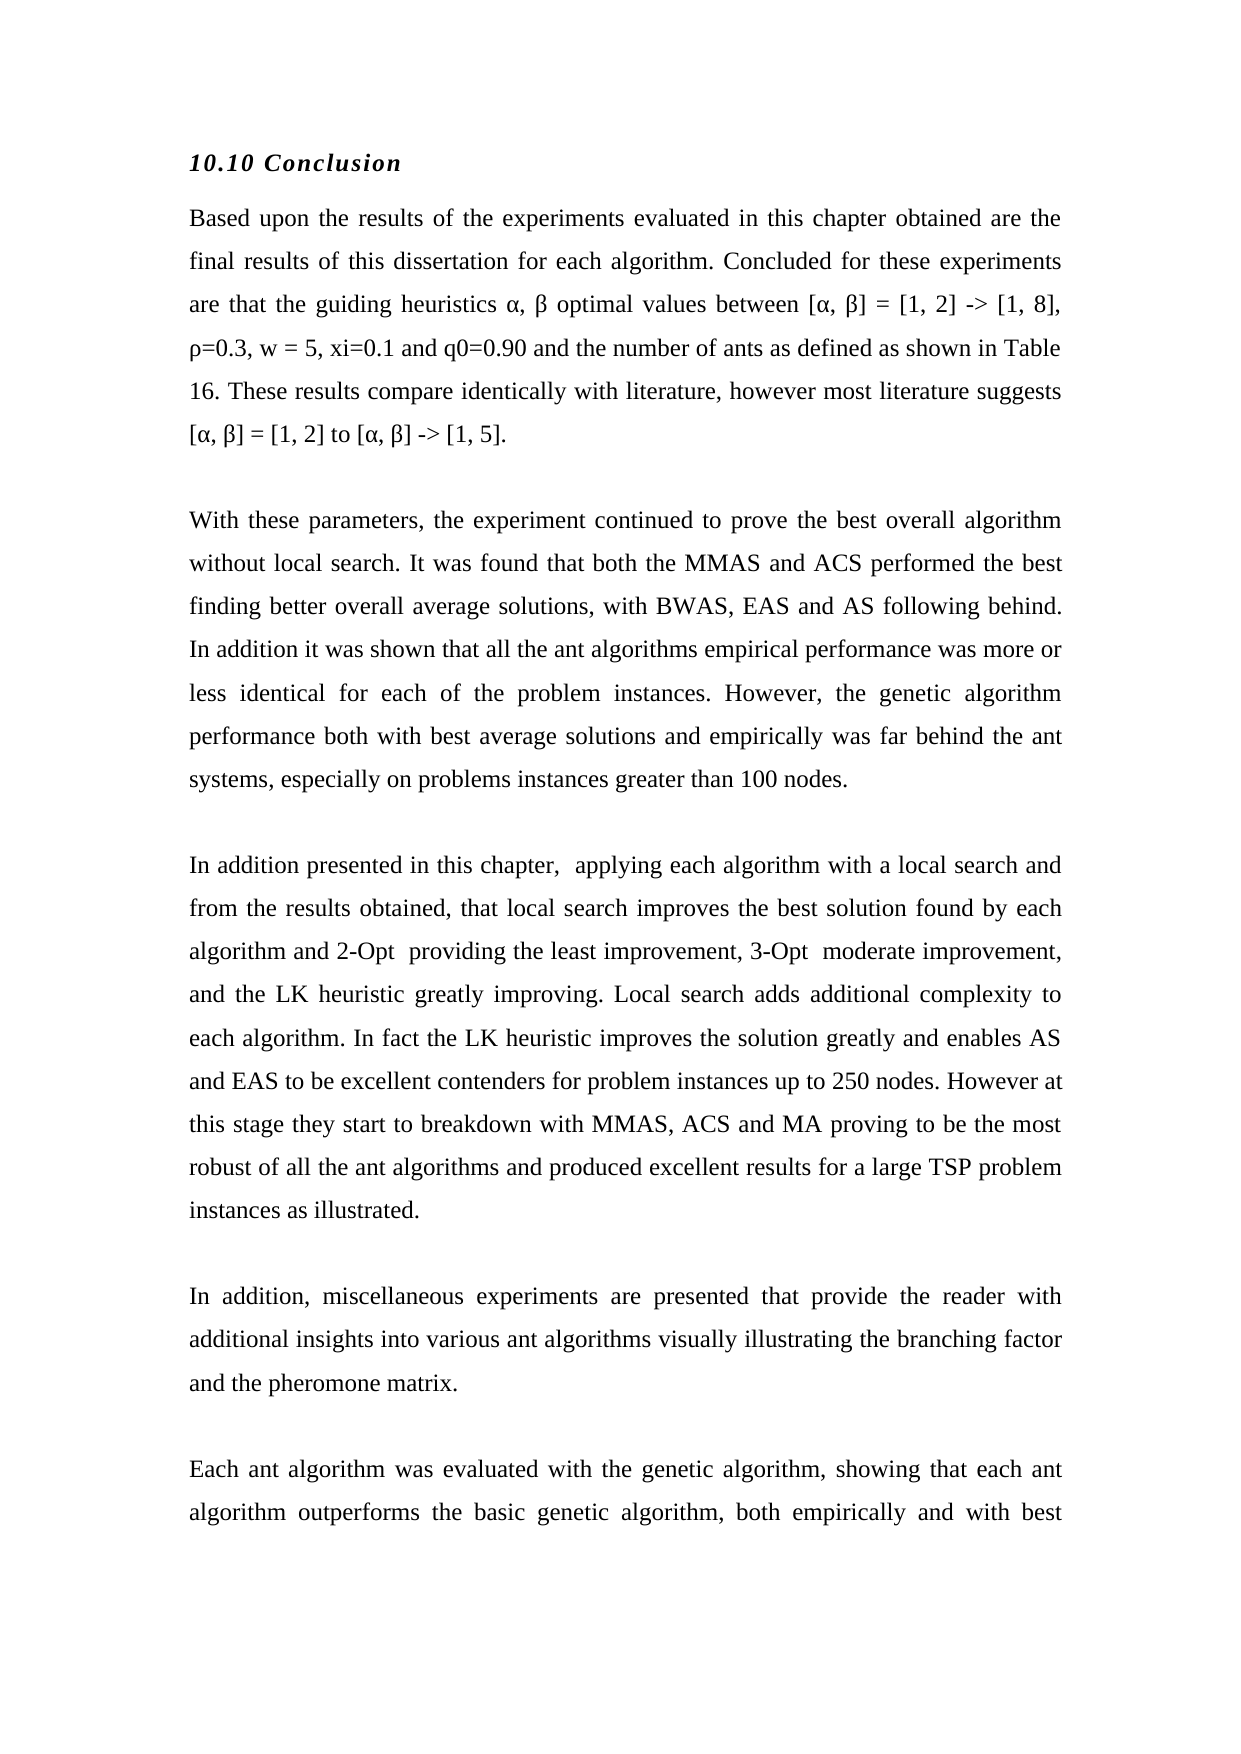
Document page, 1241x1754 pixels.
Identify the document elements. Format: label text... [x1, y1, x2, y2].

text With these parameters, the experiment continued to prove the best overall algorithm without local search. It was found that both the MMAS and ACS performed the best finding better overall average solutions, with BWAS, EAS and AS following behind. In addition it was shown that all the ant algorithms empirical performance was more or less identical for each of the problem instances. However, the genetic algorithm performance both with best average solutions and empirically was far behind the ant systems, especially on problems instances greater than 100 nodes. [189, 505, 1063, 793]
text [189, 1454, 1063, 1526]
text In addition presented in this chapter, applying each algorithm with a local search and from the results obtained, that local search improves the best solution found by each algorithm and 2-Opt providing the least improvement, 3-Opt moderate improvement, and the LK heuristic greatly improving. Local search adds additional complexity to each algorithm. In fact the LK heuristic improves the solution greatly and enables AS and EAS to be excellent contenders for problem instances up to 250 nodes. However at this stage they start to breakdown with MMAS, ACS and MA proving to be the most robust of all the ant algorithms and produced excellent results for a large TSP problem instances as illustrated. [189, 850, 1063, 1224]
text Based upon the results of the experiments evaluated in this chapter obtained are the final results of this dissertation for each algorithm. Concluded for these experiments are that the guiding heuristics α, β optimal values between [α, β] = [1, 2] -> [1, 8], ρ=0.3, w = 5, xi=0.1 and q0=0.90 and the number of ants as defined as shown in Table 16. These results compare identically with literature, however most literature suggests [α, β] = [1, 2] to [α, β] -> [1, 5]. [189, 203, 1063, 448]
subtitle 10.10 Conclusion [189, 148, 1063, 176]
text In addition, miscellaneous experiments are presented that provide the reader with additional insights into various ant algorithms visually illustrating the branching factor and the pheromone matrix. [189, 1281, 1063, 1396]
